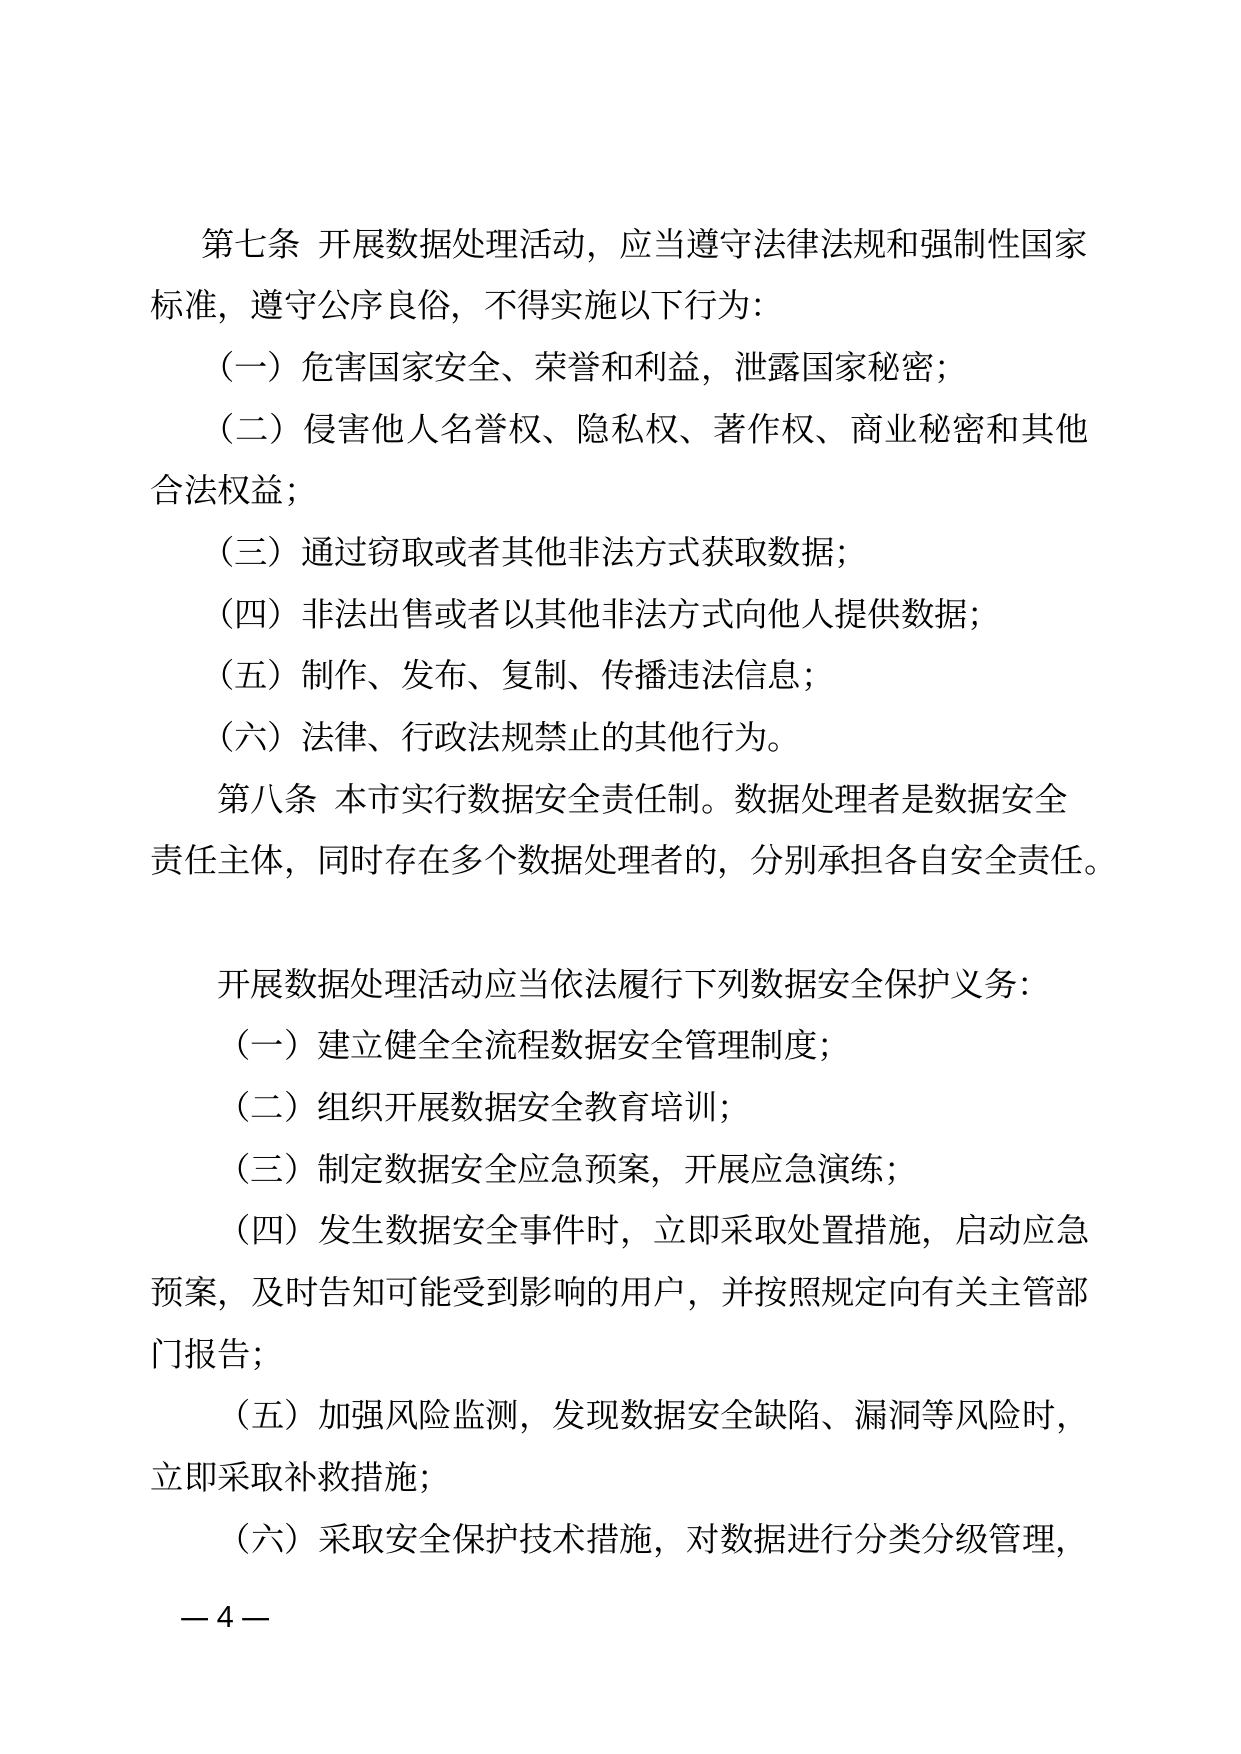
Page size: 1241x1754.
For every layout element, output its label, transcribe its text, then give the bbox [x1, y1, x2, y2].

text （四）发生数据安全事件时，立即采取处置措施，启动应急预案，及时告知可能受到影响的用户，并按照规定向有关主管部门报告； [151, 1193, 1089, 1378]
text （四）非法出售或者以其他非法方式向他人提供数据； [151, 577, 1089, 638]
text （三）通过窃取或者其他非法方式获取数据； [151, 515, 1089, 577]
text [151, 1502, 1089, 1563]
text （五）制作、发布、复制、传播违法信息； [151, 638, 1089, 700]
text 第七条 开展数据处理活动，应当遵守法律法规和强制性国家标准，遵守公序良俗，不得实施以下行为： [151, 207, 1089, 330]
text （五）加强风险监测，发现数据安全缺陷、漏洞等风险时，立即采取补救措施； [151, 1378, 1089, 1502]
text （一）建立健全全流程数据安全管理制度； [151, 1008, 1089, 1070]
text （二）组织开展数据安全教育培训； [151, 1070, 1089, 1132]
text （三）制定数据安全应急预案，开展应急演练； [151, 1132, 1089, 1193]
text 第八条 本市实行数据安全责任制。数据处理者是数据安全责任主体，同时存在多个数据处理者的，分别承担各自安全责任。 [151, 762, 1089, 947]
text 开展数据处理活动应当依法履行下列数据安全保护义务： [151, 947, 1089, 1008]
text （二）侵害他人名誉权、隐私权、著作权、商业秘密和其他合法权益； [151, 392, 1089, 515]
text （六）法律、行政法规禁止的其他行为。 [151, 700, 1089, 762]
text （一）危害国家安全、荣誉和利益，泄露国家秘密； [151, 330, 1089, 392]
